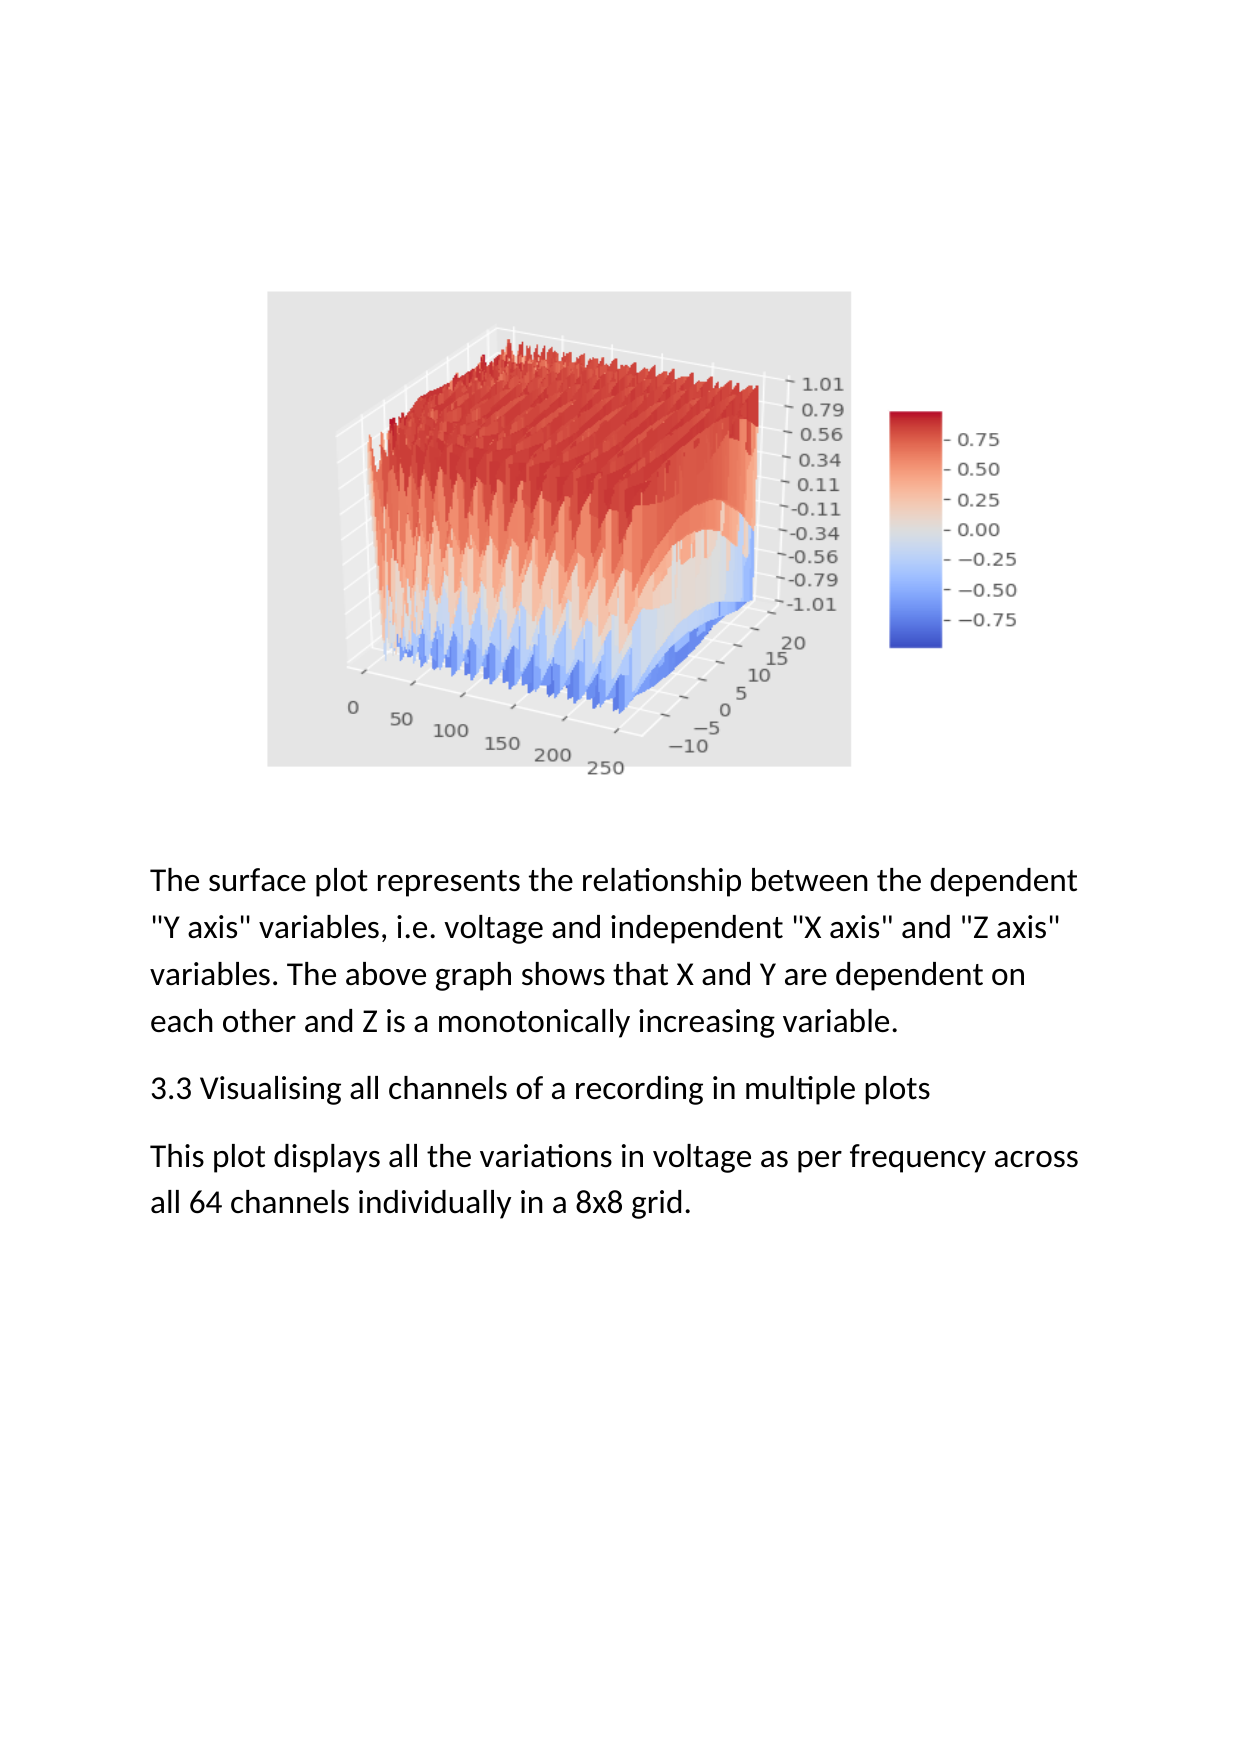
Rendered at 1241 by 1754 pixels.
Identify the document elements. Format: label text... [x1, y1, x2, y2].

text This plot displays all the variations in voltage as per frequency across all 64 channels individually in a 8x8 grid. [150, 1135, 1090, 1222]
picture [150, 217, 1091, 835]
text 3.3 Visualising all channels of a recording in multiple plots [150, 1067, 1090, 1108]
text The surface plot represents the relationship between the dependent "Y axis" variables, i.e. voltage and independent "X axis" and "Z axis" variables. The above graph shows that X and Y are dependent on each other and Z is a monotonically increasing variable. [150, 859, 1090, 1040]
